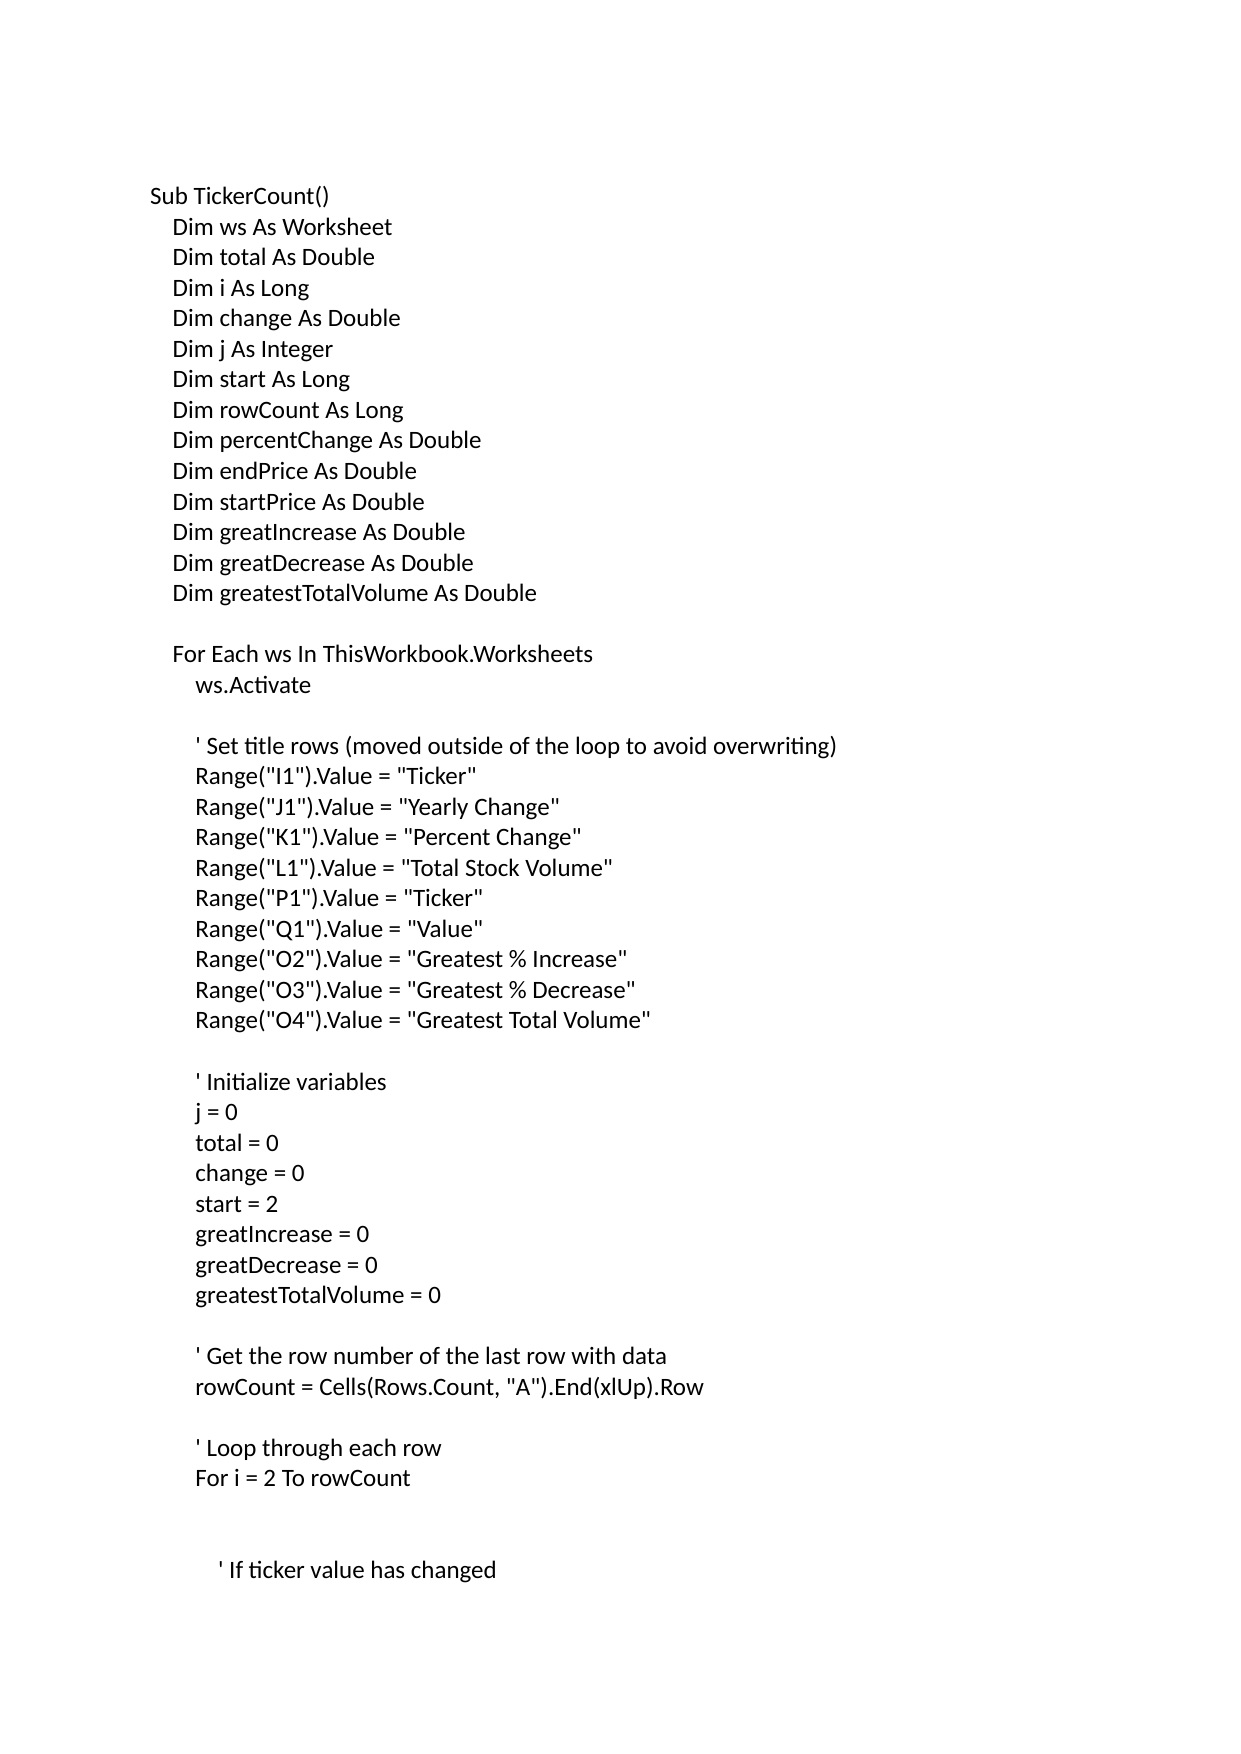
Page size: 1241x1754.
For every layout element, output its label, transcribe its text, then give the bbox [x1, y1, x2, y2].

text ws.Activate [150, 669, 1090, 699]
text Dim j As Integer [150, 333, 1090, 364]
text ' Set title rows (moved outside of the loop to avoid overwriting) [150, 730, 1090, 760]
text Dim greatIncrease As Double [150, 516, 1090, 547]
text Dim rowCount As Long [150, 394, 1090, 425]
text Range("J1").Value = "Yearly Change" [150, 791, 1090, 821]
text For i = 2 To rowCount [150, 1462, 1090, 1493]
text Range("L1").Value = "Total Stock Volume" [150, 852, 1090, 882]
text For Each ws In ThisWorkbook.Worksheets [150, 638, 1090, 669]
text greatIncrease = 0 [150, 1218, 1090, 1249]
text Dim total As Double [150, 242, 1090, 272]
text Range("O3").Value = "Greatest % Decrease" [150, 974, 1090, 1004]
text Dim start As Long [150, 364, 1090, 394]
text Range("K1").Value = "Percent Change" [150, 821, 1090, 852]
text ' Initialize variables [150, 1066, 1090, 1096]
text Range("I1").Value = "Ticker" [150, 760, 1090, 791]
text ' Loop through each row [150, 1432, 1090, 1462]
text Dim endPrice As Double [150, 455, 1090, 486]
text rowCount = Cells(Rows.Count, "A").End(xlUp).Row [150, 1371, 1090, 1401]
text start = 2 [150, 1188, 1090, 1218]
text Dim startPrice As Double [150, 486, 1090, 516]
text Range("Q1").Value = "Value" [150, 913, 1090, 943]
text Dim percentChange As Double [150, 425, 1090, 455]
text ' If ticker value has changed [150, 1554, 1090, 1584]
text greatDecrease = 0 [150, 1249, 1090, 1279]
text Dim greatDecrease As Double [150, 547, 1090, 577]
text change = 0 [150, 1157, 1090, 1188]
text Dim i As Long [150, 272, 1090, 303]
text Dim ws As Worksheet [150, 211, 1090, 242]
text total = 0 [150, 1127, 1090, 1157]
text j = 0 [150, 1096, 1090, 1127]
text Sub TickerCount() [150, 181, 1090, 211]
text Range("P1").Value = "Ticker" [150, 882, 1090, 913]
text Dim change As Double [150, 303, 1090, 333]
text ' Get the row number of the last row with data [150, 1340, 1090, 1371]
text greatestTotalVolume = 0 [150, 1279, 1090, 1310]
text Range("O2").Value = "Greatest % Increase" [150, 943, 1090, 974]
text Range("O4").Value = "Greatest Total Volume" [150, 1004, 1090, 1035]
text Dim greatestTotalVolume As Double [150, 577, 1090, 608]
